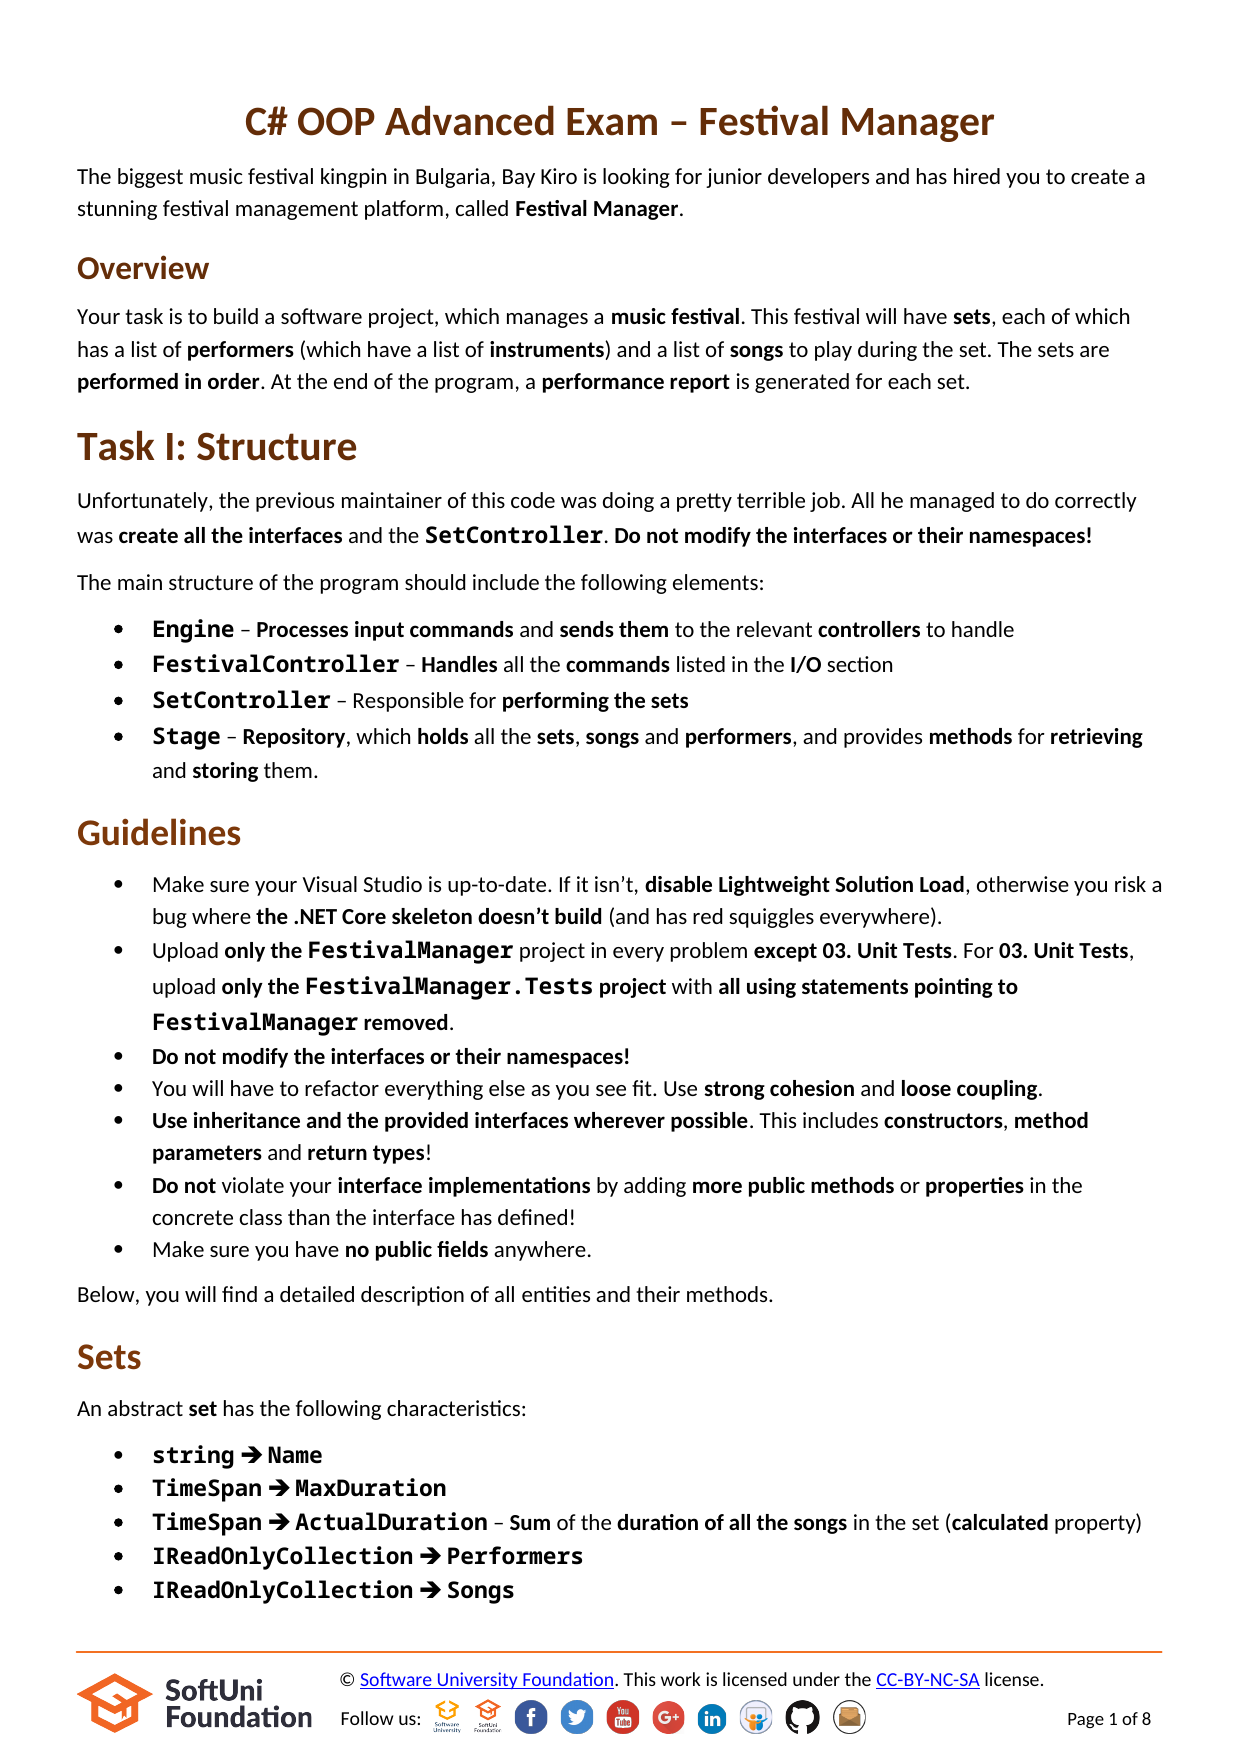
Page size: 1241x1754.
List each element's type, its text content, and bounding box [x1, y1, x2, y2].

list You will have to refactor everything else as you see fit. Use strong cohesion and loose coupling. [114, 1074, 1163, 1102]
subtitle Guidelines [77, 809, 1163, 854]
text An abstract set has the following characteristics: [77, 1394, 1163, 1422]
list Do not modify the interfaces or their namespaces! [114, 1042, 1163, 1070]
list Make sure you have no public fields anywhere. [114, 1235, 1163, 1263]
list string Name [114, 1438, 1163, 1470]
picture [739, 1700, 773, 1734]
list SetController – Responsible for performing the sets [114, 684, 1163, 716]
picture [606, 1700, 640, 1734]
picture [560, 1700, 594, 1734]
text The main structure of the program should include the following elements: [77, 568, 1163, 596]
list Do not violate your interface implementations by adding more public methods or properties in the concrete class than the interface has defined! [114, 1171, 1163, 1231]
text The biggest music festival kingpin in Bulgaria, Bay Kiro is looking for junior developers and has hired you to create a stunning festival management platform, called Festival Manager. [77, 162, 1163, 222]
list Engine – Processes input commands and sends them to the relevant controllers to handle [114, 612, 1163, 644]
list TimeSpan MaxDuration [114, 1472, 1163, 1503]
list Use inheritance and the provided interfaces wherever possible. This includes constructors, method parameters and return types! [114, 1106, 1163, 1167]
list IReadOnlyCollection Songs [114, 1573, 1163, 1605]
text Unfortunately, the previous maintainer of this code was doing a pretty terrible job. All he managed to do correctly was create all the interfaces and the SetController. Do not modify the interfaces or their namespaces! [77, 487, 1163, 551]
picture [514, 1700, 548, 1734]
picture [76, 1673, 312, 1733]
picture [652, 1701, 685, 1734]
picture [697, 1704, 706, 1713]
subtitle Overview [77, 247, 1163, 288]
subtitle C# OOP Advanced Exam – Festival Manager [77, 95, 1163, 146]
list FestivalController – Handles all the commands listed in the I/O section [114, 648, 1163, 680]
list Stage – Repository, which holds all the sets, songs and performers, and provides methods for retrieving and storing them. [114, 720, 1163, 784]
picture [833, 1700, 866, 1734]
picture [785, 1700, 820, 1734]
text Below, you will find a detailed description of all entities and their methods. [77, 1280, 1163, 1308]
picture [718, 1704, 727, 1713]
picture [718, 1725, 727, 1734]
list Make sure your Visual Studio is up-to-date. If it isn’t, disable Lightweight Solution Load, otherwise you risk a bug where the .NET Core skeleton doesn’t build (and has red squiggles everywhere). [114, 870, 1163, 930]
picture [433, 1700, 461, 1734]
list Upload only the FestivalManager project in every problem except 03. Unit Tests. For 03. Unit Tests, upload only the FestivalManager.Tests project with all using statements pointing to FestivalManager removed. [114, 934, 1163, 1037]
picture [697, 1725, 706, 1734]
text Your task is to build a software project, which manages a music festival. This festival will have sets, each of which has a list of performers (which have a list of instruments) and a list of songs to play during the set. The sets are performed in order. At the end of the program, a performance report is generated for each set. [77, 302, 1163, 395]
list IReadOnlyCollection Performers [114, 1540, 1163, 1571]
picture [711, 1716, 720, 1725]
picture [474, 1699, 502, 1734]
subtitle Task I: Structure [77, 420, 1163, 471]
list TimeSpan ActualDuration – Sum of the duration of all the songs in the set (calculated property) [114, 1506, 1163, 1537]
subtitle Sets [77, 1333, 1163, 1379]
